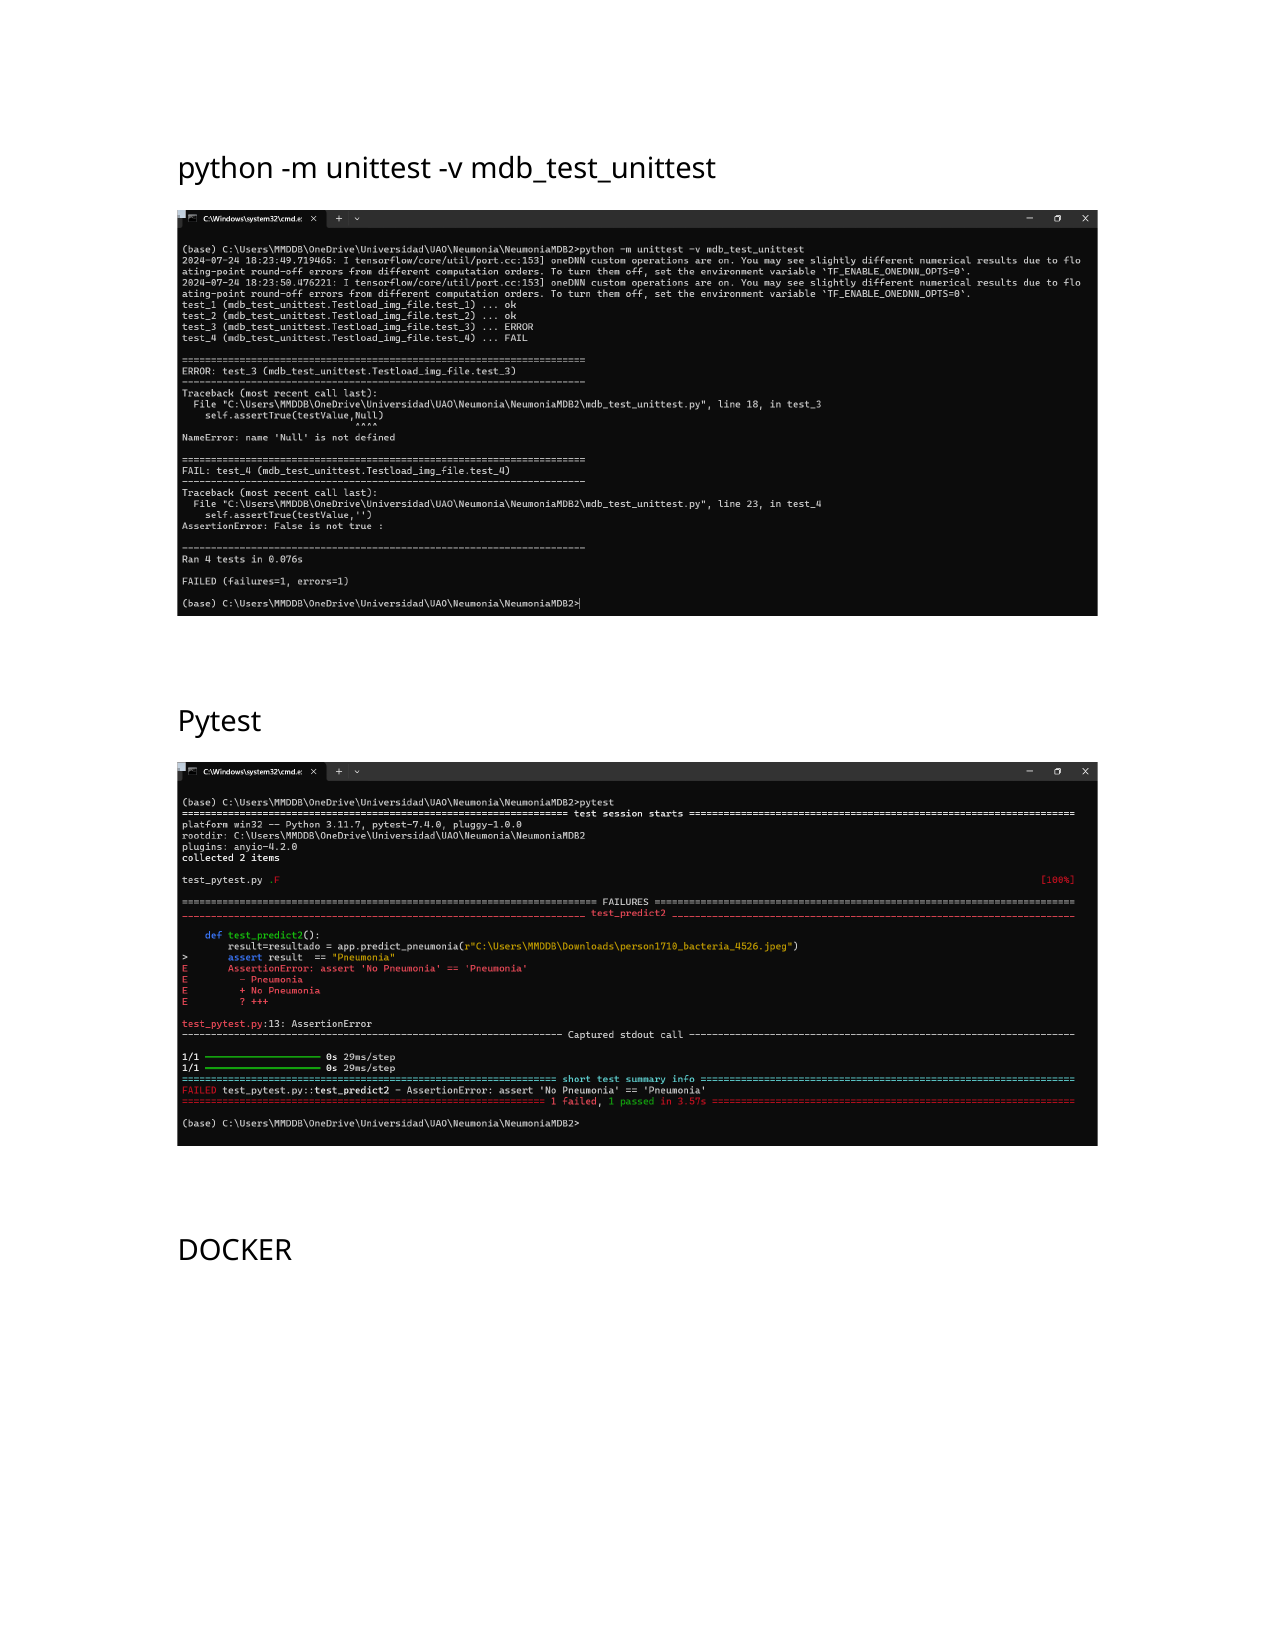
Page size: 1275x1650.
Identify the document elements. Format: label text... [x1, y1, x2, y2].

text python -m unittest -v mdb_test_unittest [177, 148, 1098, 187]
picture [177, 210, 1098, 616]
text Pytest [177, 700, 1098, 740]
picture [177, 762, 1098, 1146]
text DOCKER [177, 1229, 1098, 1269]
